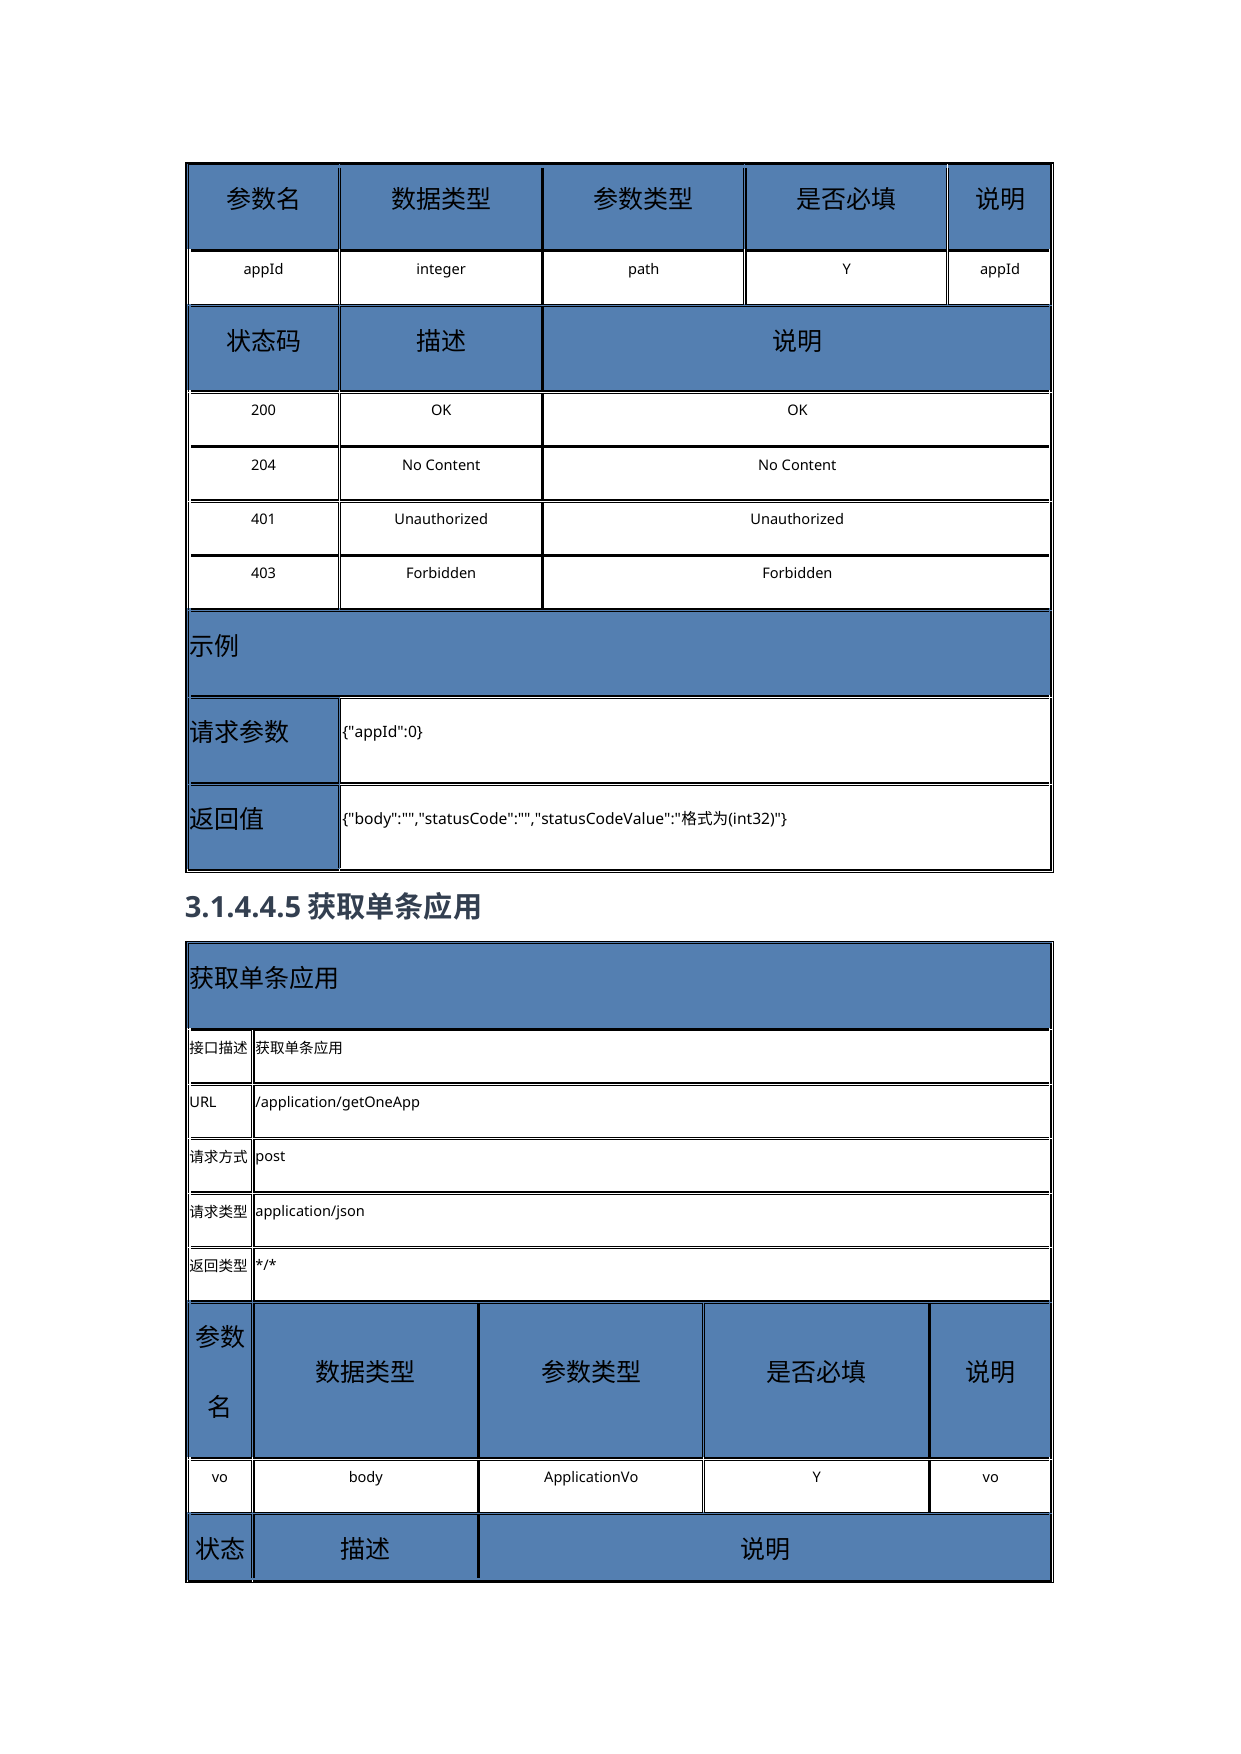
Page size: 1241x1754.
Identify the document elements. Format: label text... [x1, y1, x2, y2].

table_cell 状态码 [189, 304, 338, 390]
table_cell body [255, 1461, 477, 1512]
table_cell URL [189, 1082, 251, 1137]
table_cell 返回值 [189, 782, 340, 869]
table_cell 说明 [948, 165, 1050, 249]
table_cell 是否必填 [745, 165, 947, 249]
table_cell 请求参数 [189, 695, 338, 782]
table_cell 说明 [544, 304, 1051, 390]
table_cell Forbidden [341, 557, 541, 608]
table_cell post [253, 1137, 1052, 1191]
table_cell Unauthorized [544, 499, 1051, 554]
table_cell 参数类型 [542, 164, 745, 249]
table_header 获取单条应用 [189, 944, 1050, 1028]
table_cell 状态码 [187, 1512, 253, 1580]
table_cell 获取单条应用 [255, 1028, 1052, 1082]
table_cell vo [189, 1457, 251, 1512]
table_cell 描述 [341, 307, 541, 390]
table_cell 描述 [253, 1515, 478, 1580]
table_cell application/json [255, 1191, 1051, 1246]
table_cell Y [705, 1461, 928, 1512]
table_cell 参数类型 [480, 1304, 702, 1457]
table_cell OK [544, 390, 1051, 445]
table_cell 数据类型 [255, 1304, 477, 1457]
table_cell 204 [189, 445, 338, 499]
table_cell 数据类型 [340, 165, 542, 249]
table_cell /application/getOneApp [255, 1082, 1051, 1137]
table_cell path [544, 252, 743, 303]
table_cell 参数名 [189, 1300, 251, 1457]
table_cell 请求类型 [189, 1191, 251, 1246]
table_cell 参数名 [189, 165, 340, 249]
table_cell 401 [189, 499, 338, 554]
table_cell 返回类型 [187, 1246, 253, 1300]
table_cell 是否必填 [705, 1304, 928, 1457]
table_cell appId [949, 249, 1050, 303]
table_cell 说明 [478, 1512, 1052, 1580]
table_cell ApplicationVo [480, 1461, 702, 1512]
table_cell {"body":"","statusCode":"","statusCodeValue":"格式为(int32)"} [340, 782, 1051, 869]
table_cell appId [189, 249, 338, 303]
subtitle 3.1.4.4.5获取单条应用 [67, 872, 1053, 937]
table_cell OK [341, 394, 541, 445]
table_cell Forbidden [544, 554, 1050, 608]
table_cell */* [253, 1246, 1052, 1300]
table_cell 说明 [931, 1300, 1051, 1457]
table_cell 403 [189, 554, 338, 608]
table_cell 200 [189, 390, 338, 445]
table_cell 接口描述 [187, 1028, 251, 1082]
table_cell No Content [341, 448, 541, 499]
table_cell vo [931, 1457, 1051, 1512]
table_cell Y [747, 252, 946, 303]
table_cell 请求方式 [187, 1137, 253, 1191]
table_cell 示例 [189, 608, 1051, 695]
table_cell Unauthorized [341, 503, 541, 554]
table_cell {"appId":0} [341, 695, 1051, 782]
table_cell integer [341, 252, 541, 303]
table_cell No Content [544, 445, 1050, 499]
